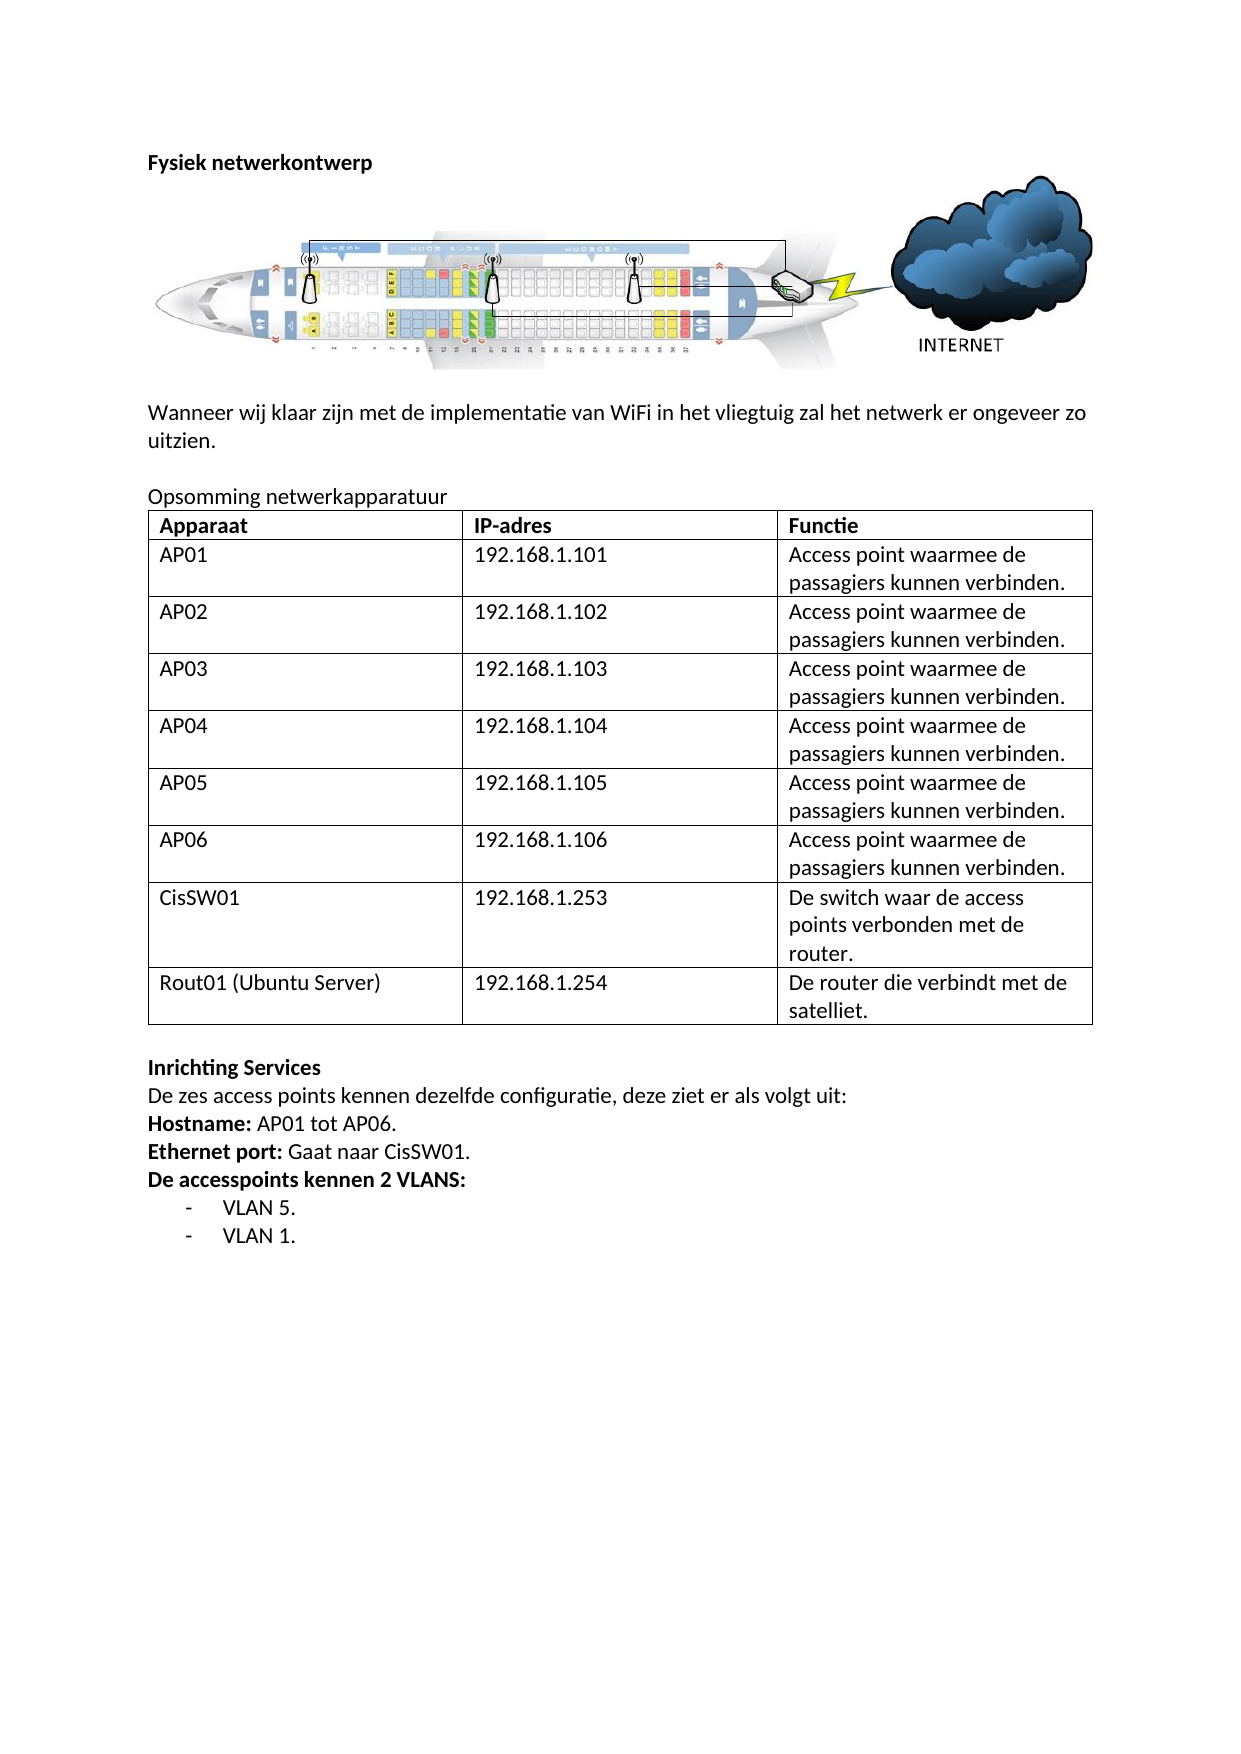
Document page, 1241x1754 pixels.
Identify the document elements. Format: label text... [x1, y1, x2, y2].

table_cell AP04 [149, 711, 462, 767]
table_cell Access point waarmee de passagiers kunnen verbinden. [778, 826, 1092, 882]
table_cell AP03 [149, 654, 462, 710]
text Inrichting Services [148, 1053, 1093, 1081]
table_header Apparaat [149, 511, 462, 539]
text Opsomming netwerkapparatuur [148, 482, 1093, 510]
table_cell AP06 [149, 826, 462, 882]
text De zes access points kennen dezelfde configuratie, deze ziet er als volgt uit: [148, 1081, 1093, 1109]
table_cell 192.168.1.101 [463, 540, 777, 596]
text Hostname: AP01 tot AP06. [148, 1109, 1093, 1137]
text De accesspoints kennen 2 VLANS: [148, 1165, 1093, 1193]
table_cell Access point waarmee de passagiers kunnen verbinden. [778, 597, 1092, 653]
table_cell Rout01 (Ubuntu Server) [149, 968, 462, 1024]
table_cell Access point waarmee de passagiers kunnen verbinden. [778, 654, 1092, 710]
table_cell AP05 [149, 769, 462, 824]
table_cell De switch waar de access points verbonden met de router. [778, 883, 1092, 967]
table_cell 192.168.1.253 [463, 883, 777, 967]
table_cell Access point waarmee de passagiers kunnen verbinden. [778, 540, 1092, 596]
table_cell Access point waarmee de passagiers kunnen verbinden. [778, 711, 1092, 767]
list VLAN 5. [185, 1193, 1093, 1221]
text Fysiek netwerkontwerp [148, 148, 1093, 175]
table_cell 192.168.1.106 [463, 826, 777, 882]
table_cell 192.168.1.105 [463, 769, 777, 824]
table_cell AP01 [149, 540, 462, 596]
text Wanneer wij klaar zijn met de implementatie van WiFi in het vliegtuig zal het netwerk er ongeveer zo uitzien. [148, 398, 1093, 454]
list VLAN 1. [185, 1221, 1093, 1249]
text Ethernet port: Gaat naar CisSW01. [148, 1137, 1093, 1165]
table_header IP-adres [463, 511, 777, 539]
table_header Functie [778, 511, 1092, 539]
table_cell 192.168.1.104 [463, 711, 777, 767]
table_cell De router die verbindt met de satelliet. [778, 968, 1092, 1024]
table_cell Access point waarmee de passagiers kunnen verbinden. [778, 769, 1092, 824]
table_cell AP02 [149, 597, 462, 653]
table_cell 192.168.1.254 [463, 968, 777, 1024]
table_cell CisSW01 [149, 883, 462, 967]
table_cell 192.168.1.103 [463, 654, 777, 710]
picture [147, 175, 1093, 370]
table_cell 192.168.1.102 [463, 597, 777, 653]
